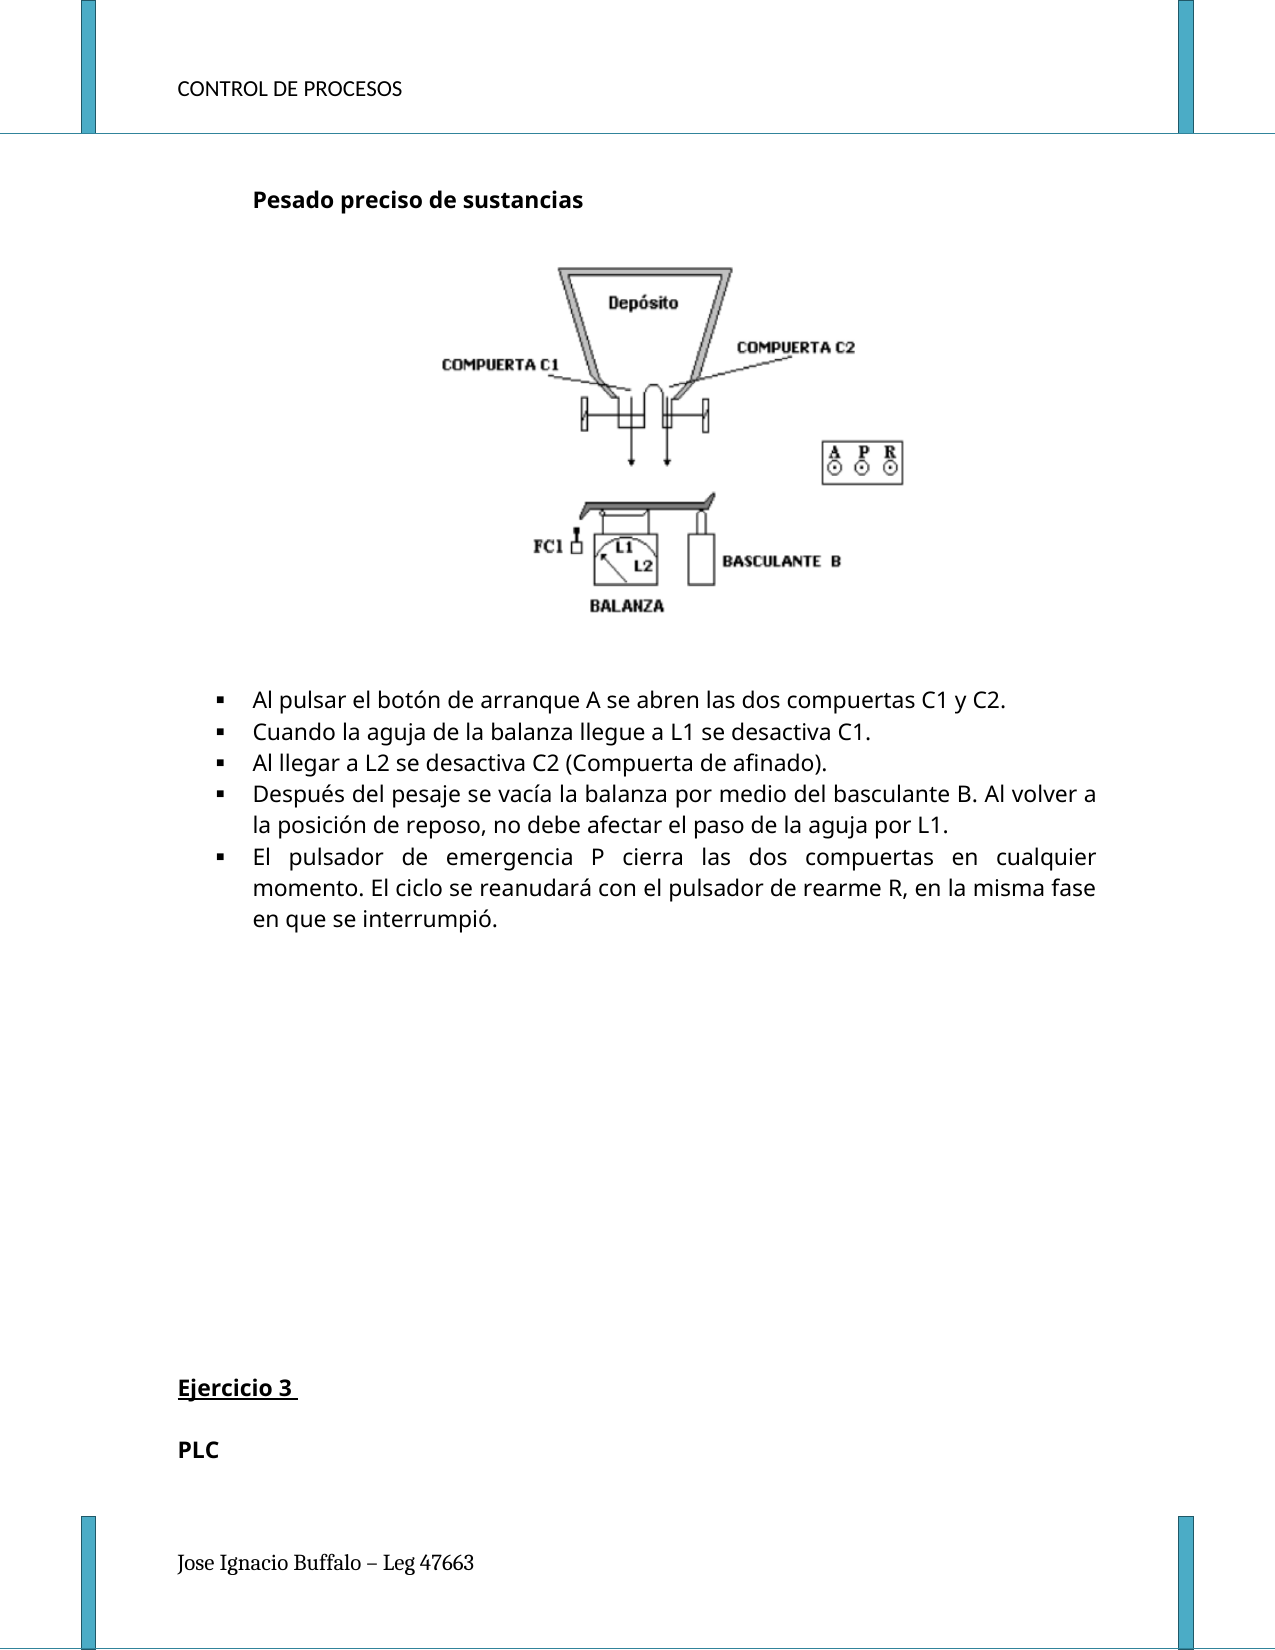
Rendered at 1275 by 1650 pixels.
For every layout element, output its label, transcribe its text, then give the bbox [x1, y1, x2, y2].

list Al llegar a L2 se desactiva C2 (Compuerta de afinado). [215, 747, 1098, 778]
list Pesado preciso de sustancias [252, 183, 1098, 215]
list Cuando la aguja de la balanza llegue a L1 se desactiva C1. [215, 716, 1098, 747]
text Ejercicio 3 [177, 1372, 1098, 1403]
text PLC [177, 1434, 1098, 1466]
list El pulsador de emergencia P cierra las dos compuertas en cualquier momento. El ciclo se reanudará con el pulsador de rearme R, en la misma fase en que se interrumpió. [215, 841, 1098, 934]
list Después del pesaje se vacía la balanza por medio del basculante B. Al volver a la posición de reposo, no debe afectar el paso de la aguja por L1. [215, 778, 1098, 841]
picture [428, 255, 922, 624]
list Al pulsar el botón de arranque A se abren las dos compuertas C1 y C2. [215, 684, 1098, 716]
